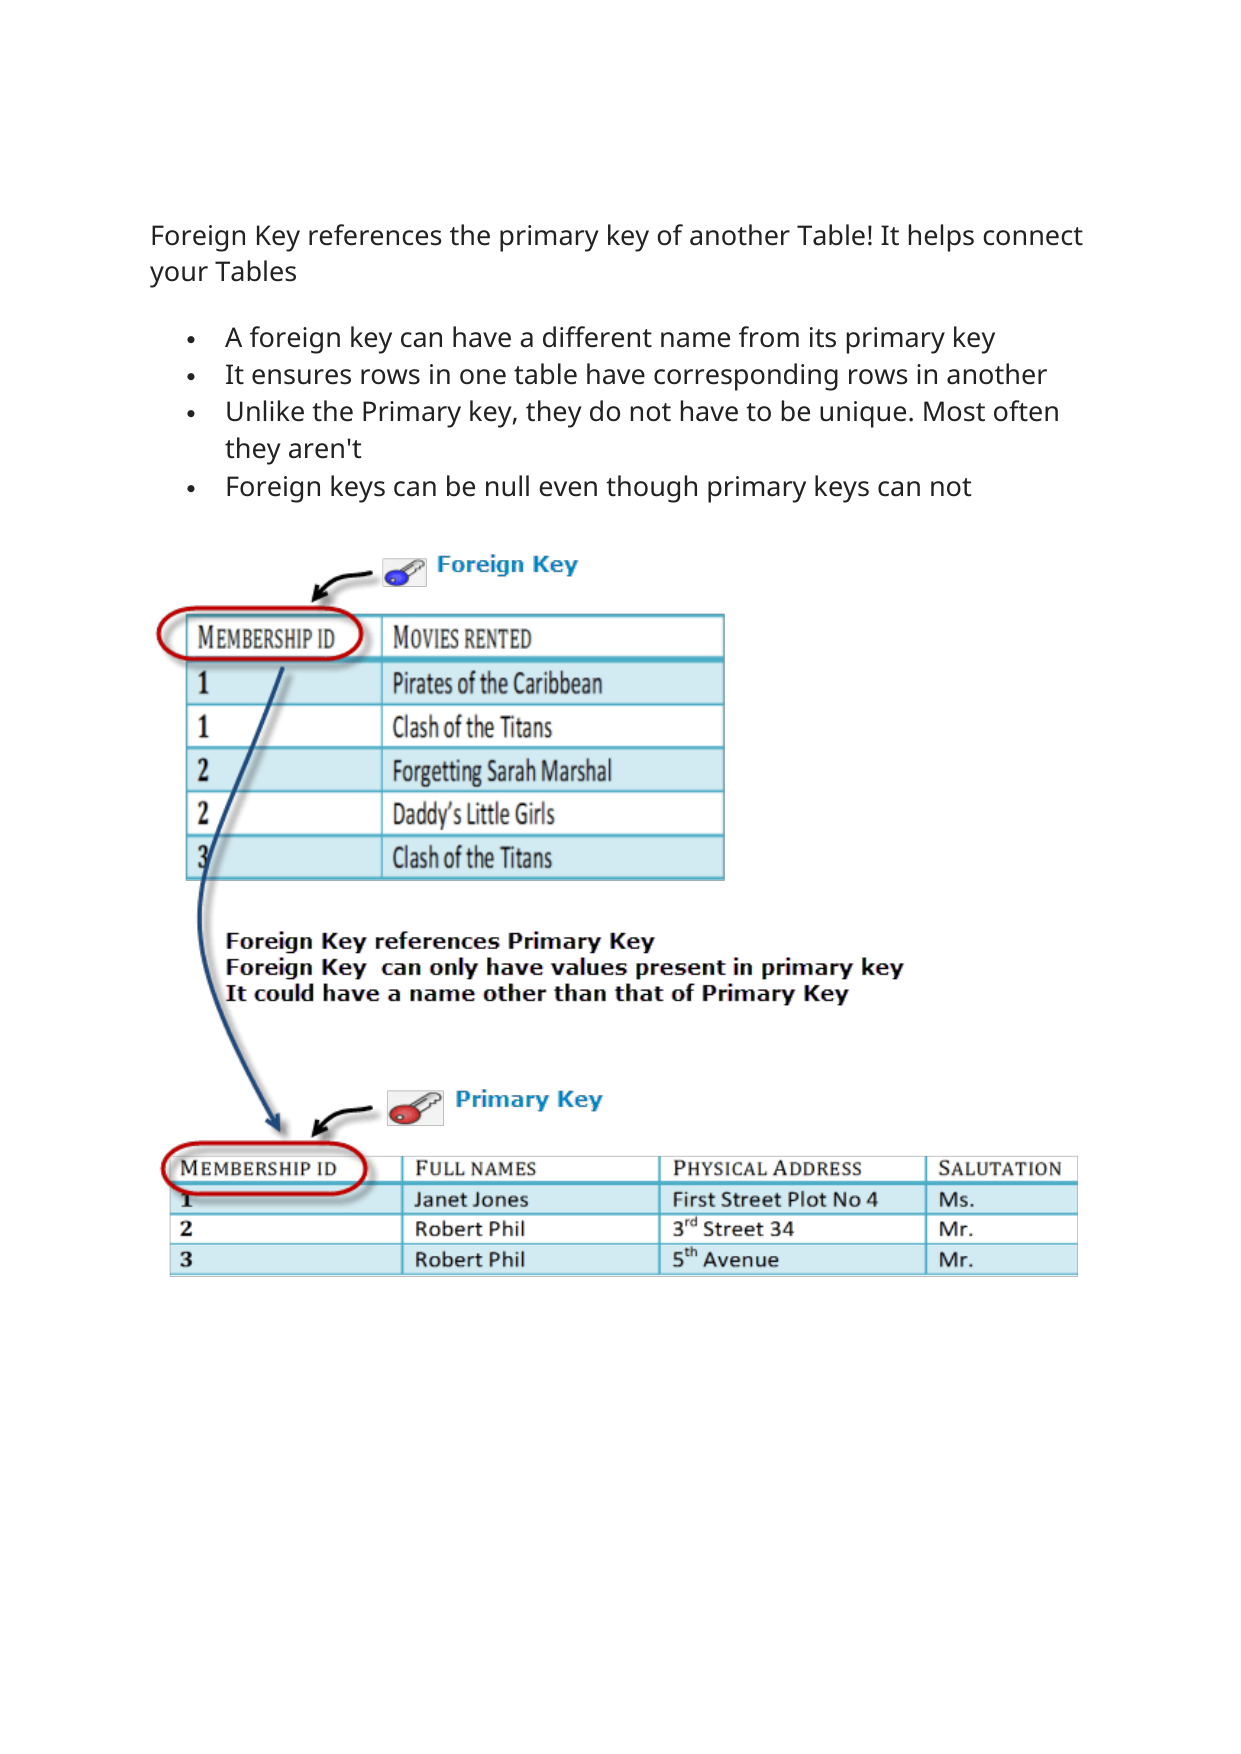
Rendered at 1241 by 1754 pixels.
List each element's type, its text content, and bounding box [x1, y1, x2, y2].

list Foreign keys can be null even though primary keys can not [187, 466, 1090, 505]
list A foreign key can have a different name from its primary key [187, 319, 1090, 356]
list It ensures rows in one table have corresponding rows in another [187, 356, 1090, 393]
list Unlike the Primary key, they do not have to be unique. Most often they aren't [187, 393, 1090, 466]
picture [150, 533, 1091, 1297]
text Foreign Key references the primary key of another Table! It helps connect your Tables [150, 216, 1090, 290]
